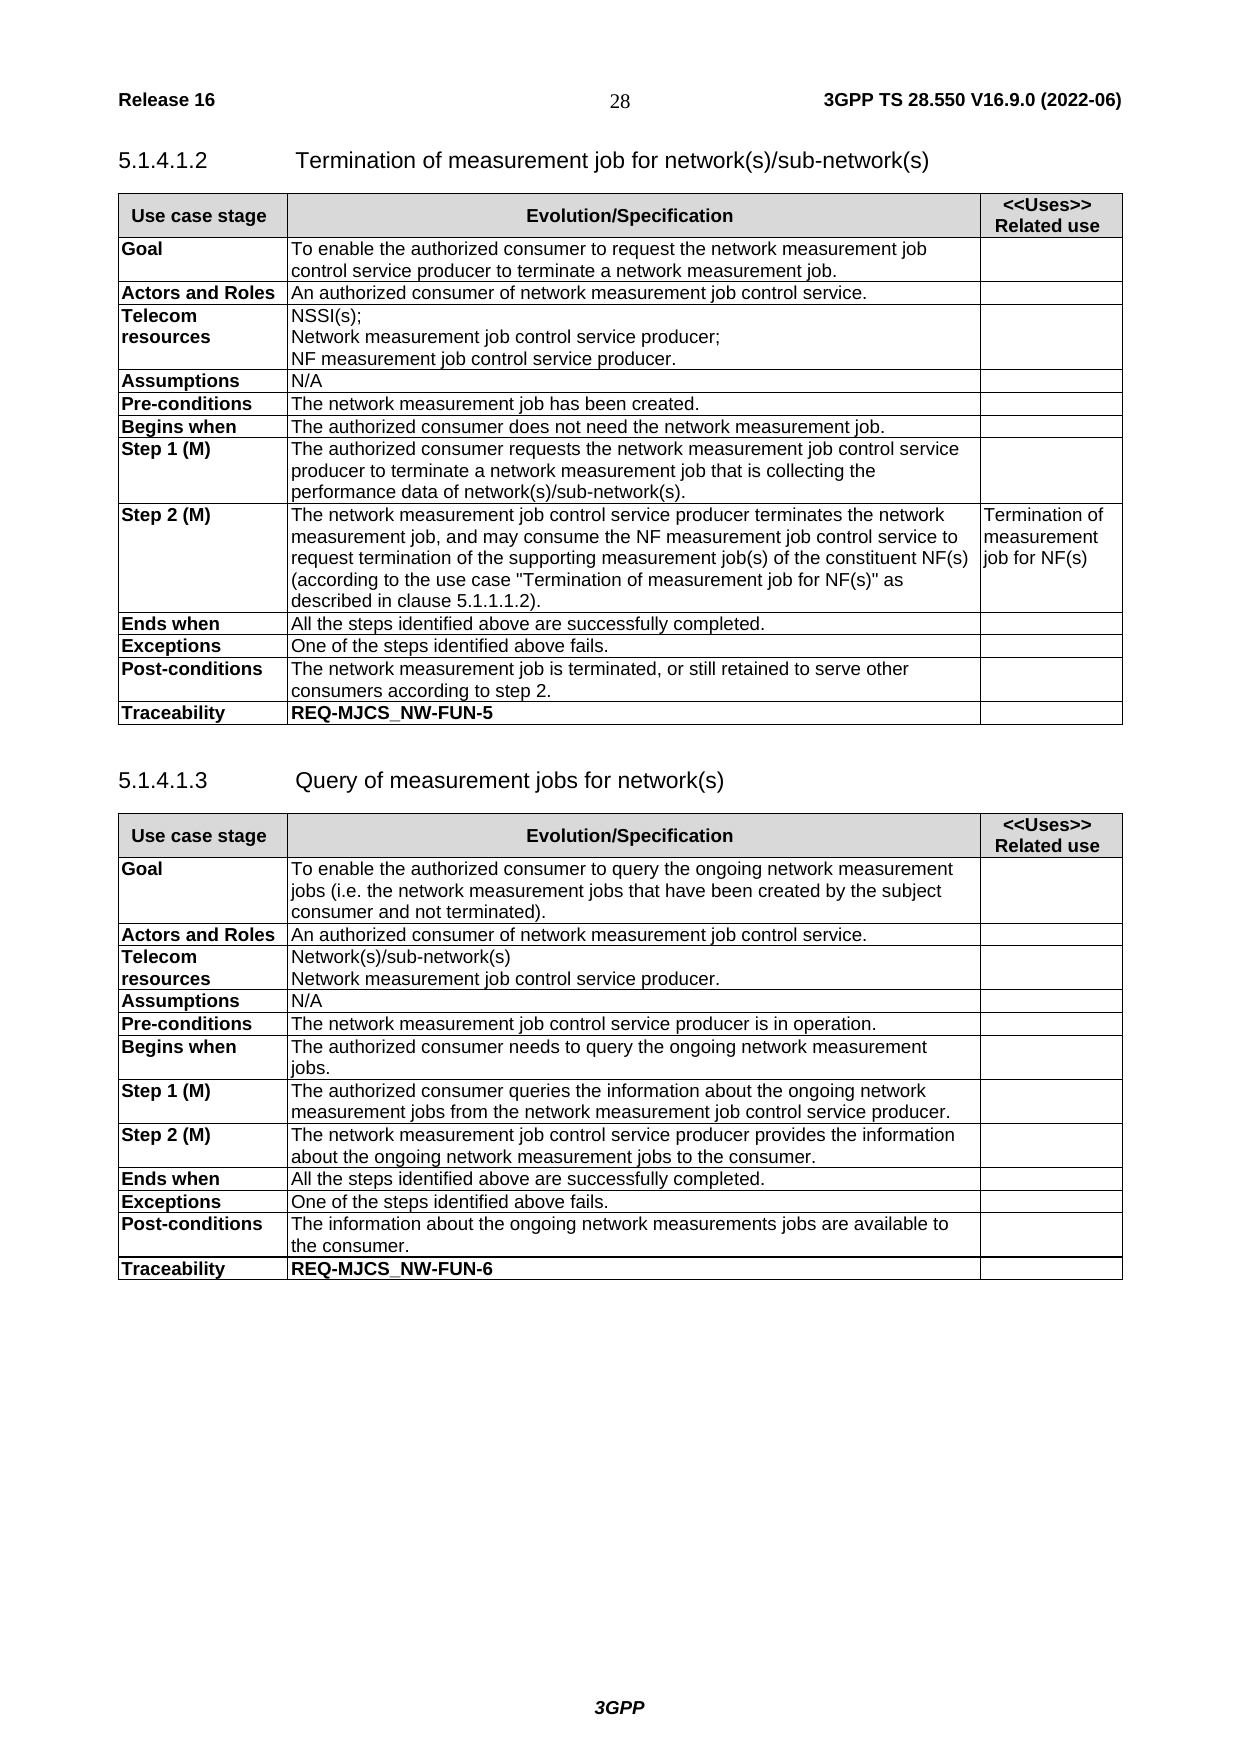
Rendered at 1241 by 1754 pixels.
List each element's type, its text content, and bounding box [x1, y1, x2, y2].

table_cell [981, 635, 1122, 657]
table_cell [981, 305, 1122, 369]
table_cell Assumptions [119, 370, 287, 392]
table_cell [981, 438, 1122, 503]
table_cell Pre-conditions [119, 393, 287, 414]
table_cell Ends when [119, 613, 287, 634]
table_header Evolution/Specification [288, 814, 980, 857]
table_cell Step 2 (M) [119, 1124, 287, 1167]
table_cell Traceability [119, 1258, 287, 1279]
table_cell [981, 1124, 1122, 1167]
table_cell The network measurement job is terminated, or still retained to serve other consumers according to step 2. [288, 658, 980, 701]
table_cell The authorized consumer does not need the network measurement job. [288, 416, 980, 437]
table_cell [981, 1013, 1122, 1034]
table_cell Actors and Roles [119, 924, 287, 945]
table_cell [981, 702, 1122, 724]
subtitle 5.1.4.1.3 Query of measurement jobs for network(s) [118, 767, 1122, 794]
table_cell Begins when [119, 1036, 287, 1079]
table_cell The authorized consumer queries the information about the ongoing network measurement jobs from the network measurement job control service producer. [288, 1080, 980, 1123]
table_header <<Uses>> Related use [981, 814, 1122, 857]
table_cell Step 1 (M) [119, 438, 287, 503]
table_cell [981, 1213, 1122, 1256]
table_cell [981, 946, 1122, 989]
table_cell Goal [119, 858, 287, 922]
table_cell All the steps identified above are successfully completed. [288, 1168, 980, 1189]
table_cell Begins when [119, 416, 287, 437]
table_cell One of the steps identified above fails. [288, 1191, 980, 1212]
table_cell An authorized consumer of network measurement job control service. [288, 282, 980, 303]
table_cell N/A [288, 370, 980, 392]
table_cell [981, 393, 1122, 414]
table_cell Exceptions [119, 635, 287, 657]
table_cell Termination of measurement job for NF(s) [981, 504, 1122, 612]
table_cell The network measurement job control service producer is in operation. [288, 1013, 980, 1034]
table_header Evolution/Specification [288, 194, 980, 237]
table_cell Assumptions [119, 990, 287, 1012]
table_cell REQ-MJCS_NW-FUN-5 [288, 702, 980, 724]
table_cell [981, 370, 1122, 392]
table_header Use case stage [119, 814, 287, 857]
table_header <<Uses>> Related use [981, 194, 1122, 237]
table_cell To enable the authorized consumer to request the network measurement job control service producer to terminate a network measurement job. [288, 238, 980, 281]
table_cell [981, 416, 1122, 437]
table_cell [981, 1258, 1122, 1279]
table_cell Telecom resources [119, 305, 287, 369]
table_cell Exceptions [119, 1191, 287, 1212]
table_cell The authorized consumer requests the network measurement job control service producer to terminate a network measurement job that is collecting the performance data of network(s)/sub-network(s). [288, 438, 980, 503]
subtitle 5.1.4.1.2 Termination of measurement job for network(s)/sub-network(s) [118, 147, 1122, 174]
table_cell Telecom resources [119, 946, 287, 989]
table_cell [981, 1168, 1122, 1189]
table_cell Actors and Roles [119, 282, 287, 303]
table_cell NSSI(s); Network measurement job control service producer; NF measurement job control service producer. [288, 305, 980, 369]
table_cell The information about the ongoing network measurements jobs are available to the consumer. [288, 1213, 980, 1256]
table_cell [981, 613, 1122, 634]
table_cell Post-conditions [119, 1213, 287, 1256]
table_cell [981, 282, 1122, 303]
table_cell One of the steps identified above fails. [288, 635, 980, 657]
table_cell An authorized consumer of network measurement job control service. [288, 924, 980, 945]
table_cell [981, 1191, 1122, 1212]
table_cell Traceability [119, 702, 287, 724]
table_cell The network measurement job control service producer provides the information about the ongoing network measurement jobs to the consumer. [288, 1124, 980, 1167]
table_cell Step 1 (M) [119, 1080, 287, 1123]
table_cell The authorized consumer needs to query the ongoing network measurement jobs. [288, 1036, 980, 1079]
table_cell [981, 238, 1122, 281]
table_cell [981, 658, 1122, 701]
table_cell [981, 858, 1122, 922]
table_cell To enable the authorized consumer to query the ongoing network measurement jobs (i.e. the network measurement jobs that have been created by the subject consumer and not terminated). [288, 858, 980, 922]
table_cell [981, 924, 1122, 945]
table_cell Goal [119, 238, 287, 281]
table_cell [981, 1036, 1122, 1079]
table_cell [981, 1080, 1122, 1123]
table_cell N/A [288, 990, 980, 1012]
table_cell [981, 990, 1122, 1012]
table_cell The network measurement job has been created. [288, 393, 980, 414]
table_cell All the steps identified above are successfully completed. [288, 613, 980, 634]
table_cell Post-conditions [119, 658, 287, 701]
table_cell Ends when [119, 1168, 287, 1189]
table_header Use case stage [119, 194, 287, 237]
table_cell Pre-conditions [119, 1013, 287, 1034]
table_cell Network(s)/sub-network(s) Network measurement job control service producer. [288, 946, 980, 989]
table_cell REQ-MJCS_NW-FUN-6 [288, 1258, 980, 1279]
table_cell Step 2 (M) [119, 504, 287, 612]
table_cell The network measurement job control service producer terminates the network measurement job, and may consume the NF measurement job control service to request termination of the supporting measurement job(s) of the constituent NF(s) (according to the use case "Termination of measurement job for NF(s)" as described in clause 5.1.1.1.2). [288, 504, 980, 612]
